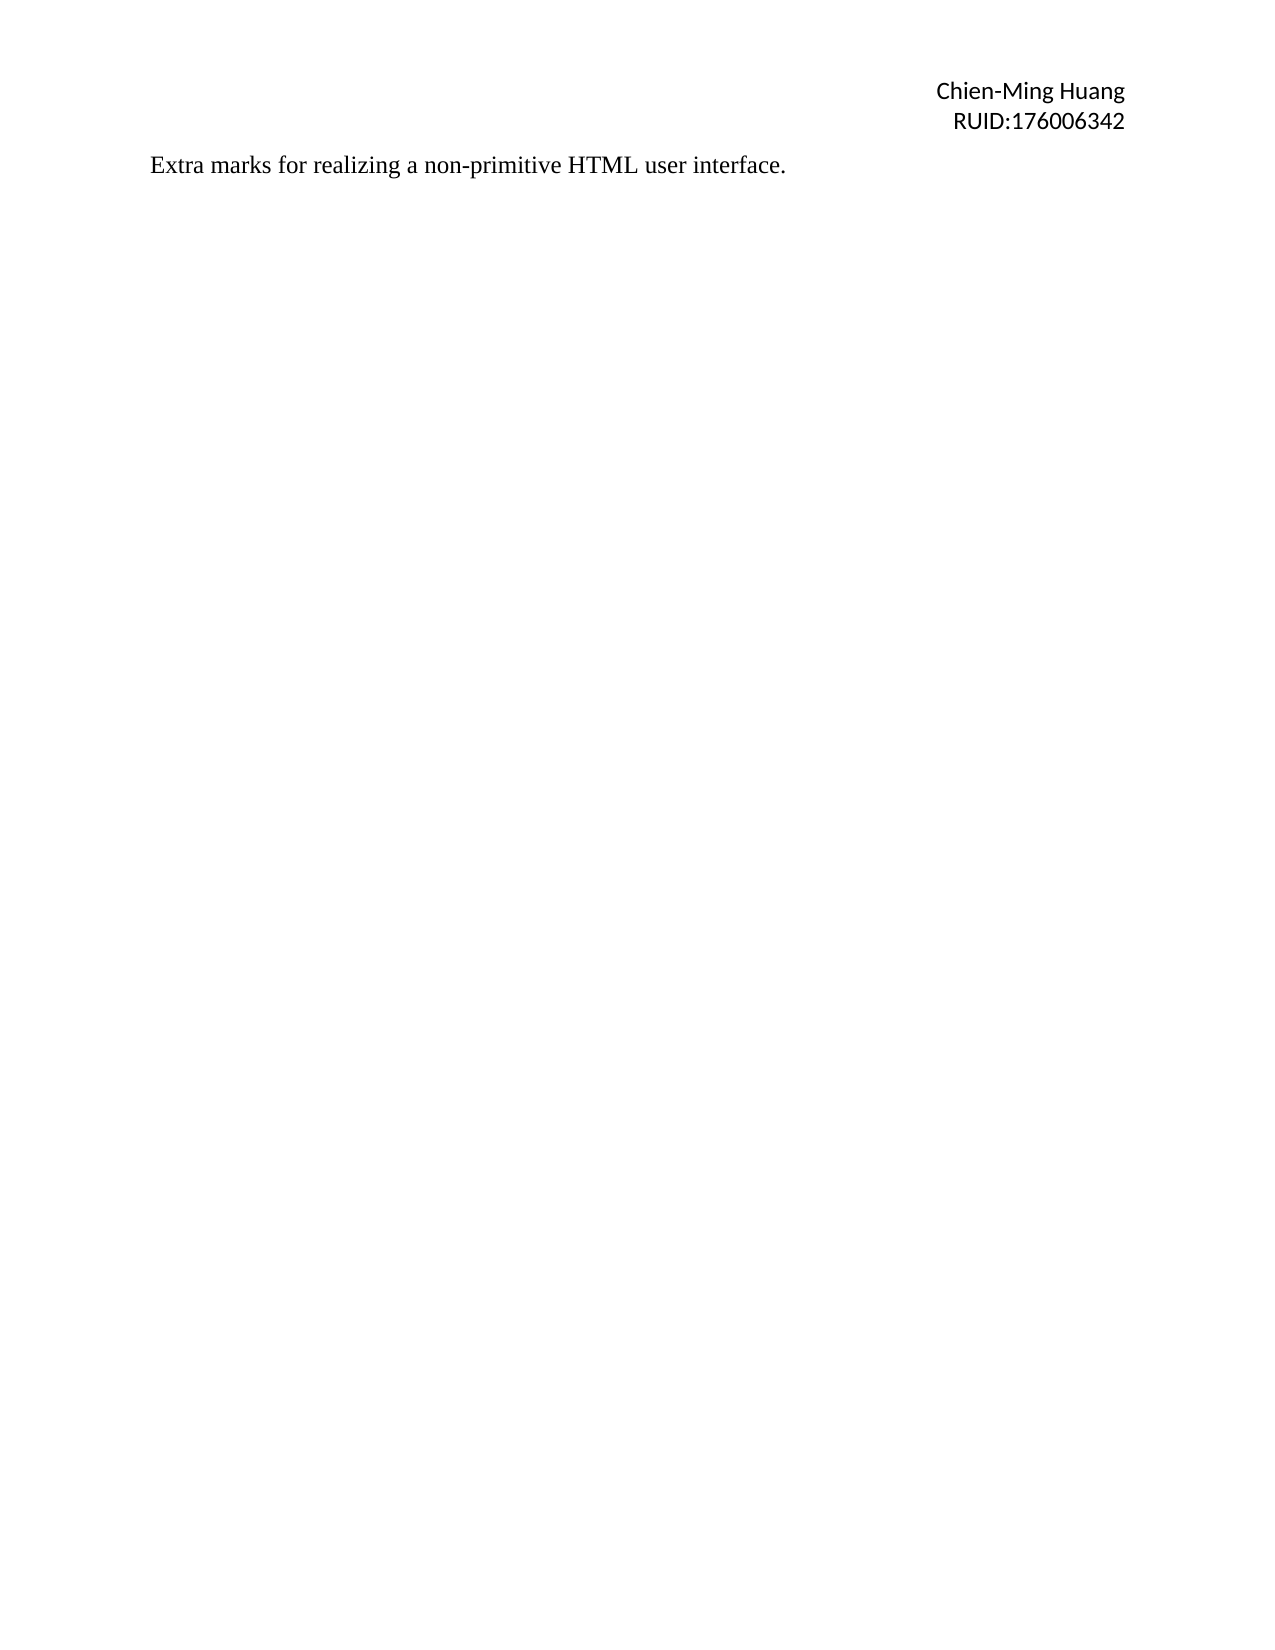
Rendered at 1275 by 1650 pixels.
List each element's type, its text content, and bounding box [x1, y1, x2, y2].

text Extra marks for realizing a non-primitive HTML user interface. [150, 150, 1125, 179]
